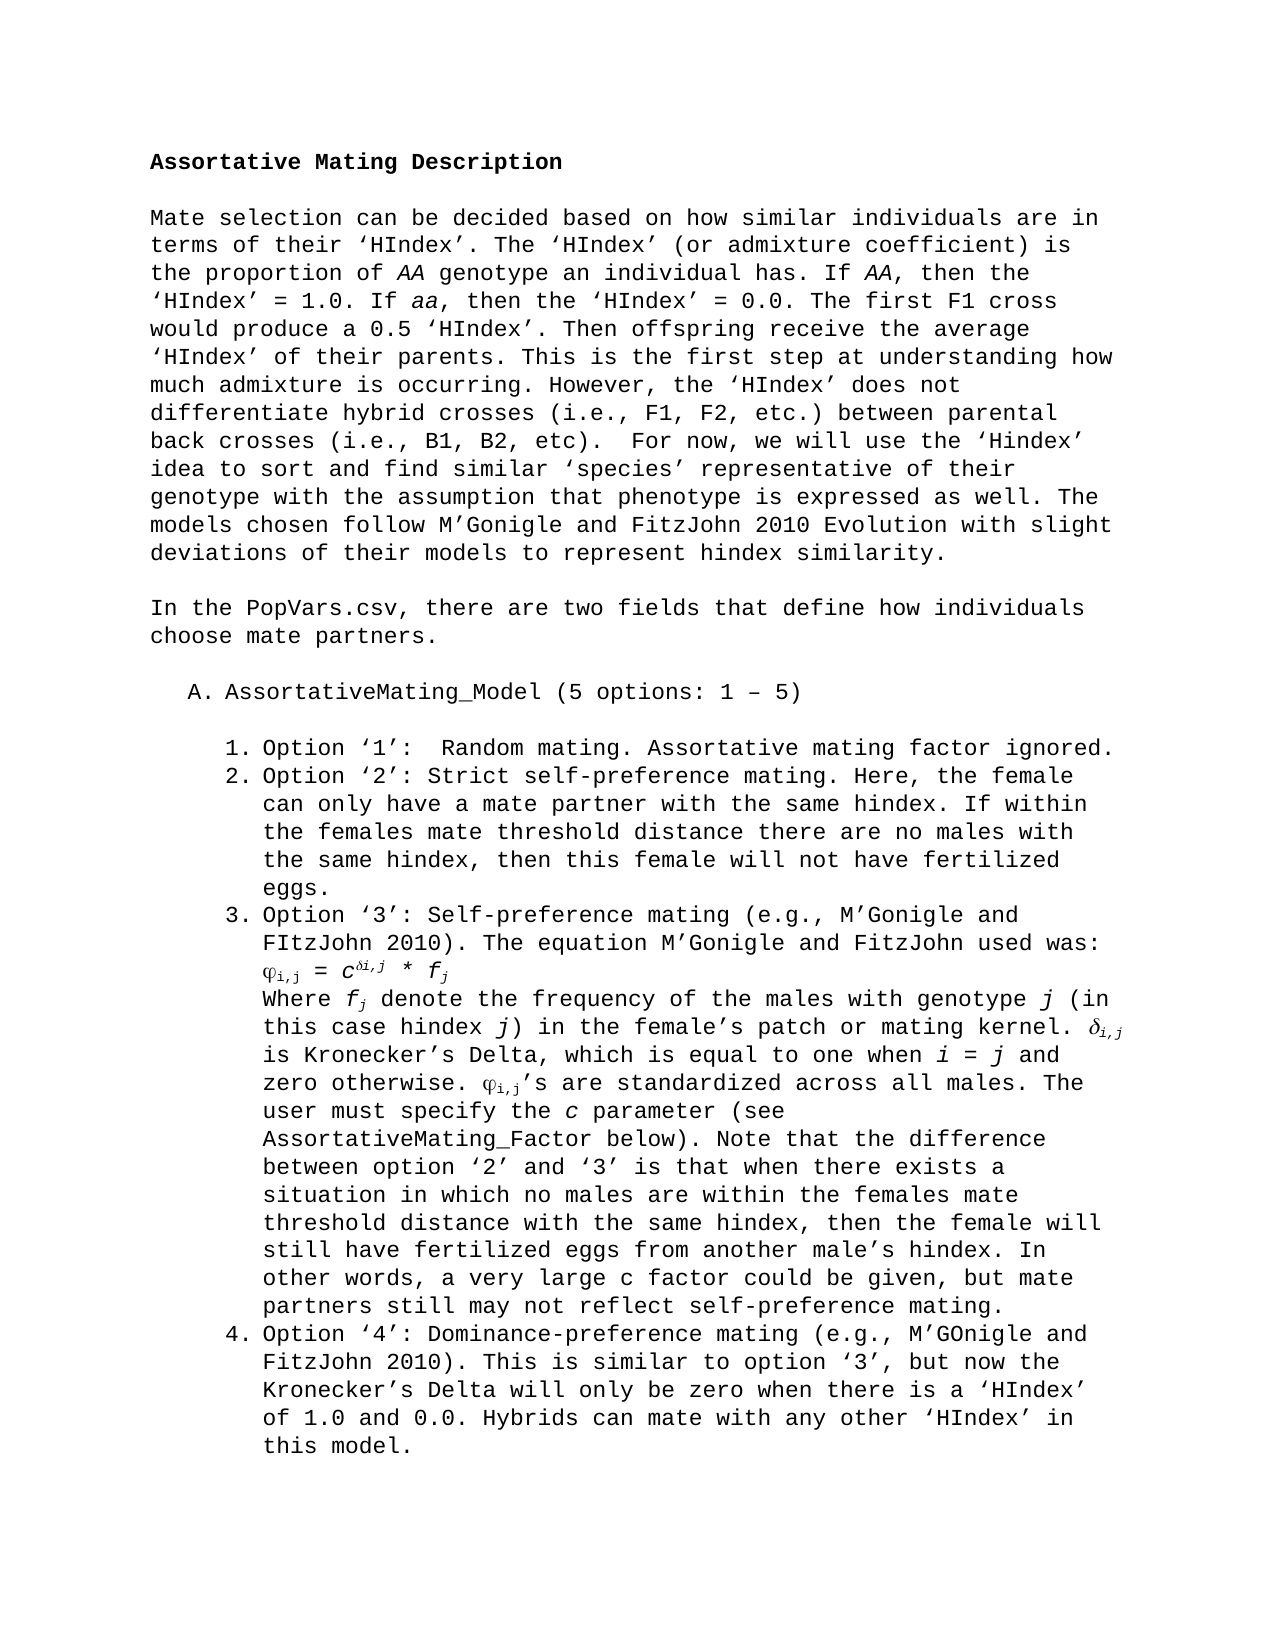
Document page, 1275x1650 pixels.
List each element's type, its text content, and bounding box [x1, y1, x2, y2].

text Assortative Mating Description [150, 150, 1125, 176]
list Option ‘4’: Dominance-preference mating (e.g., M’GOnigle and FitzJohn 2010). This is similar to option ‘3’, but now the Kronecker’s Delta will only be zero when there is a ‘HIndex’ of 1.0 and 0.0. Hybrids can mate with any other ‘HIndex’ in this model. [225, 1322, 1125, 1460]
list Option ‘3’: Self-preference mating (e.g., M’Gonigle and FItzJohn 2010). The equation M’Gonigle and FitzJohn used was: [225, 904, 1125, 958]
list Where fj denote the frequency of the males with genotype j (in this case hindex j) in the female’s patch or mating kernel. i,j is Kronecker’s Delta, which is equal to one when i = j and zero otherwise. i,j’s are standardized across all males. The user must specify the c parameter (see AssortativeMating_Factor below). Note that the difference between option ‘2’ and ‘3’ is that when there exists a situation in which no males are within the females mate threshold distance with the same hindex, then the female will still have fertilized eggs from another male’s hindex. In other words, a very large c factor could be given, but mate partners still may not reflect self-preference mating. [262, 987, 1125, 1321]
text In the PopVars.csv, there are two fields that define how individuals choose mate partners. [150, 597, 1125, 651]
list i,j = ci,j * fj [262, 959, 1125, 986]
text Mate selection can be decided based on how similar individuals are in terms of their ‘HIndex’. The ‘HIndex’ (or admixture coefficient) is the proportion of AA genotype an individual has. If AA, then the ‘HIndex’ = 1.0. If aa, then the ‘HIndex’ = 0.0. The first F1 cross would produce a 0.5 ‘HIndex’. Then offspring receive the average ‘HIndex’ of their parents. This is the first step at understanding how much admixture is occurring. However, the ‘HIndex’ does not differentiate hybrid crosses (i.e., F1, F2, etc.) between parental back crosses (i.e., B1, B2, etc). For now, we will use the ‘Hindex’ idea to sort and find similar ‘species’ representative of their genotype with the assumption that phenotype is expressed as well. The models chosen follow M’Gonigle and FitzJohn 2010 Evolution with slight deviations of their models to represent hindex similarity. [150, 206, 1125, 567]
list AssortativeMating_Model (5 options: 1 – 5) [187, 680, 1125, 706]
list Option ‘2’: Strict self-preference mating. Here, the female can only have a mate partner with the same hindex. If within the females mate threshold distance there are no males with the same hindex, then this female will not have fertilized eggs. [225, 764, 1125, 902]
list Option ‘1’: Random mating. Assortative mating factor ignored. [225, 736, 1125, 762]
